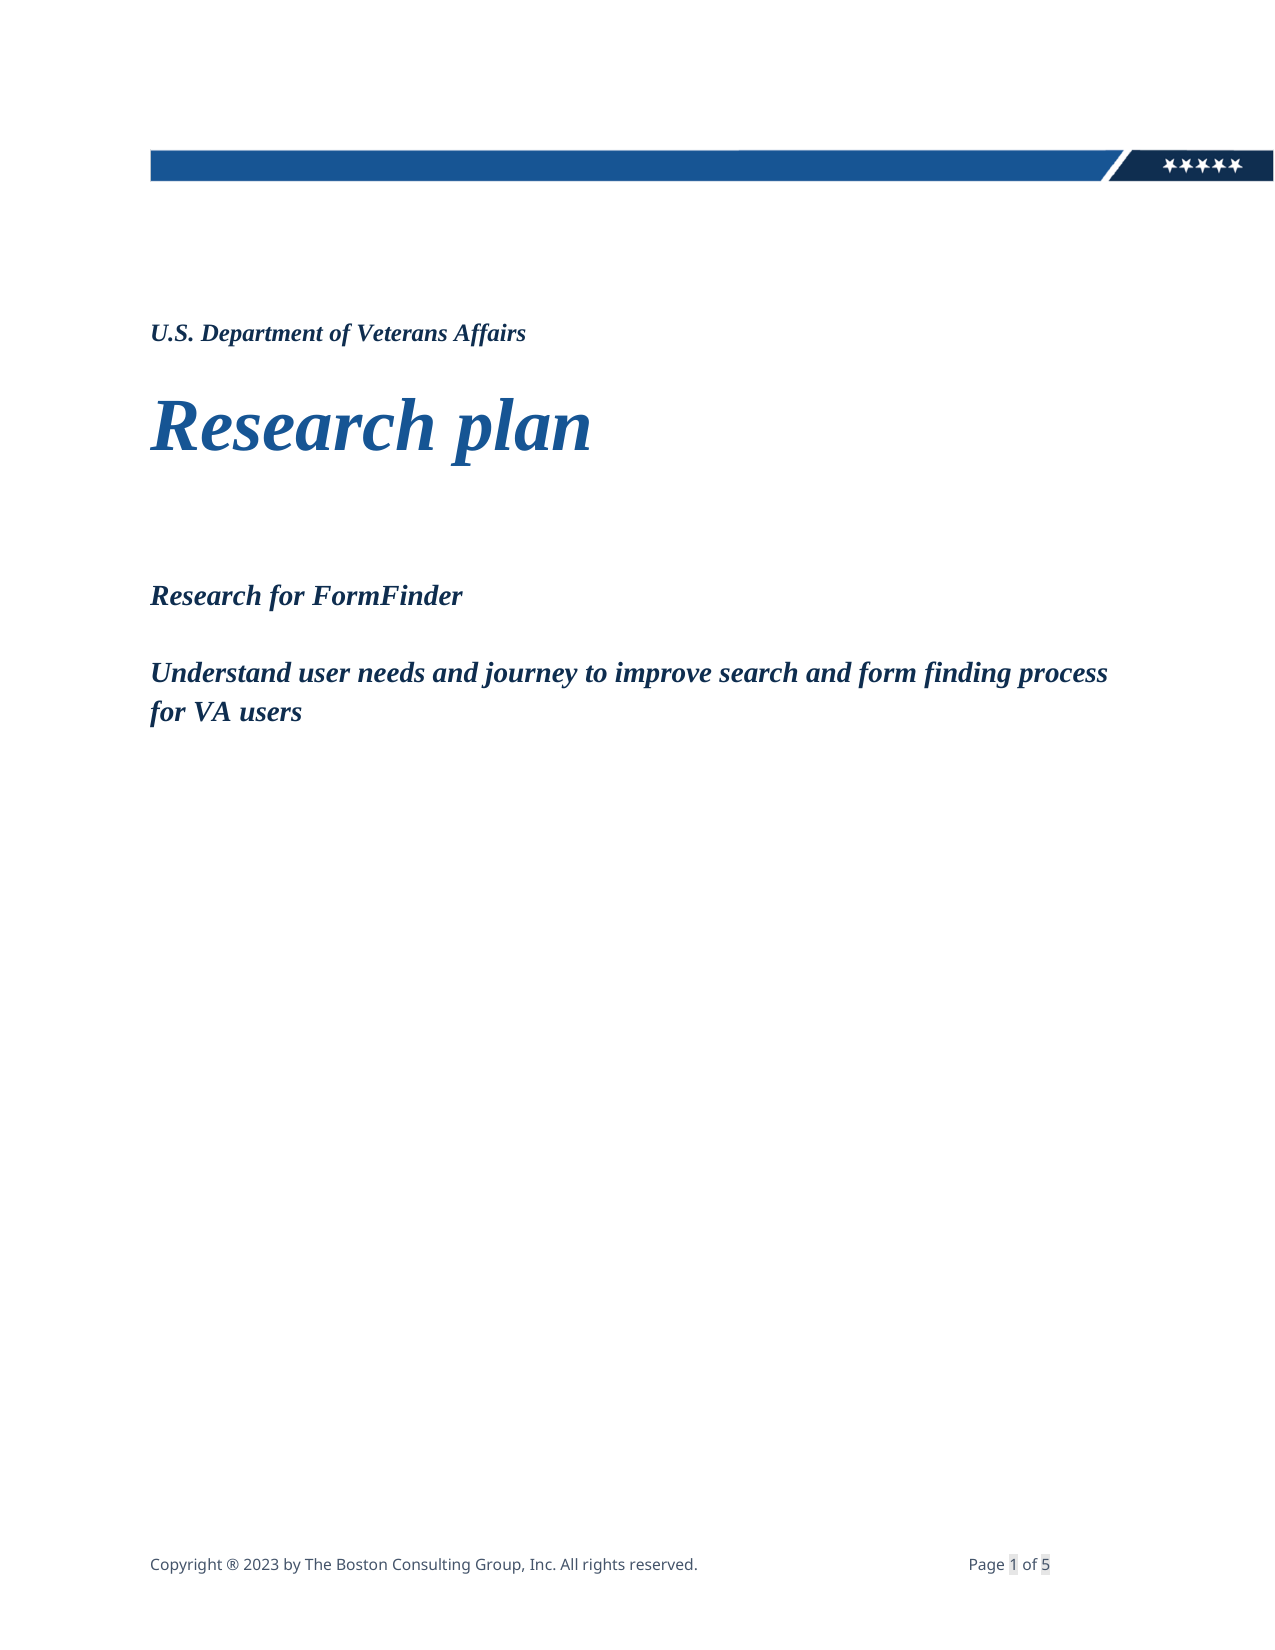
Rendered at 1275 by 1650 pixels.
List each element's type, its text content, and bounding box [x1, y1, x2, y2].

text U.S. Department of Veterans Affairs [150, 318, 1125, 347]
picture [150, 149, 1274, 182]
text Understand user needs and journey to improve search and form finding process for VA users [150, 655, 1125, 727]
text Research plan [150, 380, 1125, 466]
text Research for FormFinder [150, 578, 1125, 612]
